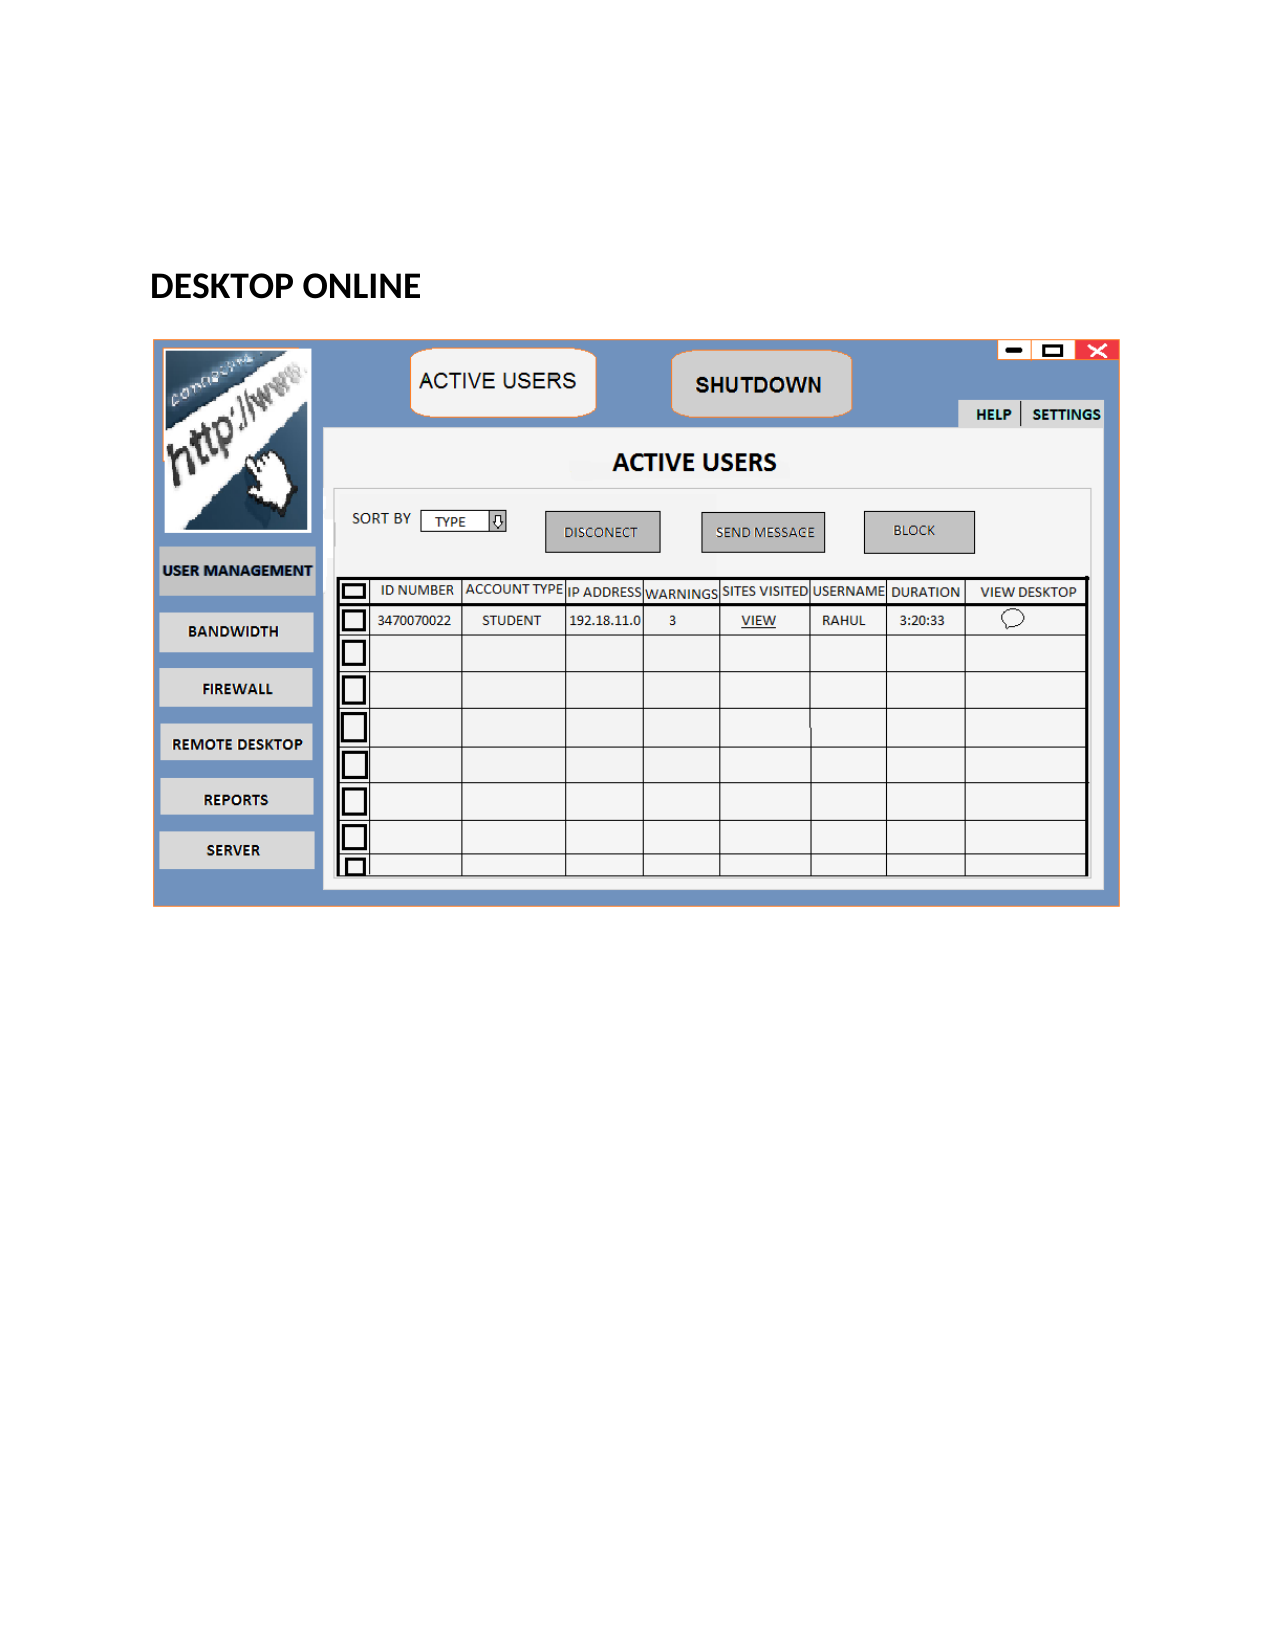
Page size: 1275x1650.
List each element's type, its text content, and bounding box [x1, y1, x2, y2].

text DESKTOP ONLINE [150, 262, 1125, 308]
picture [150, 336, 1124, 911]
